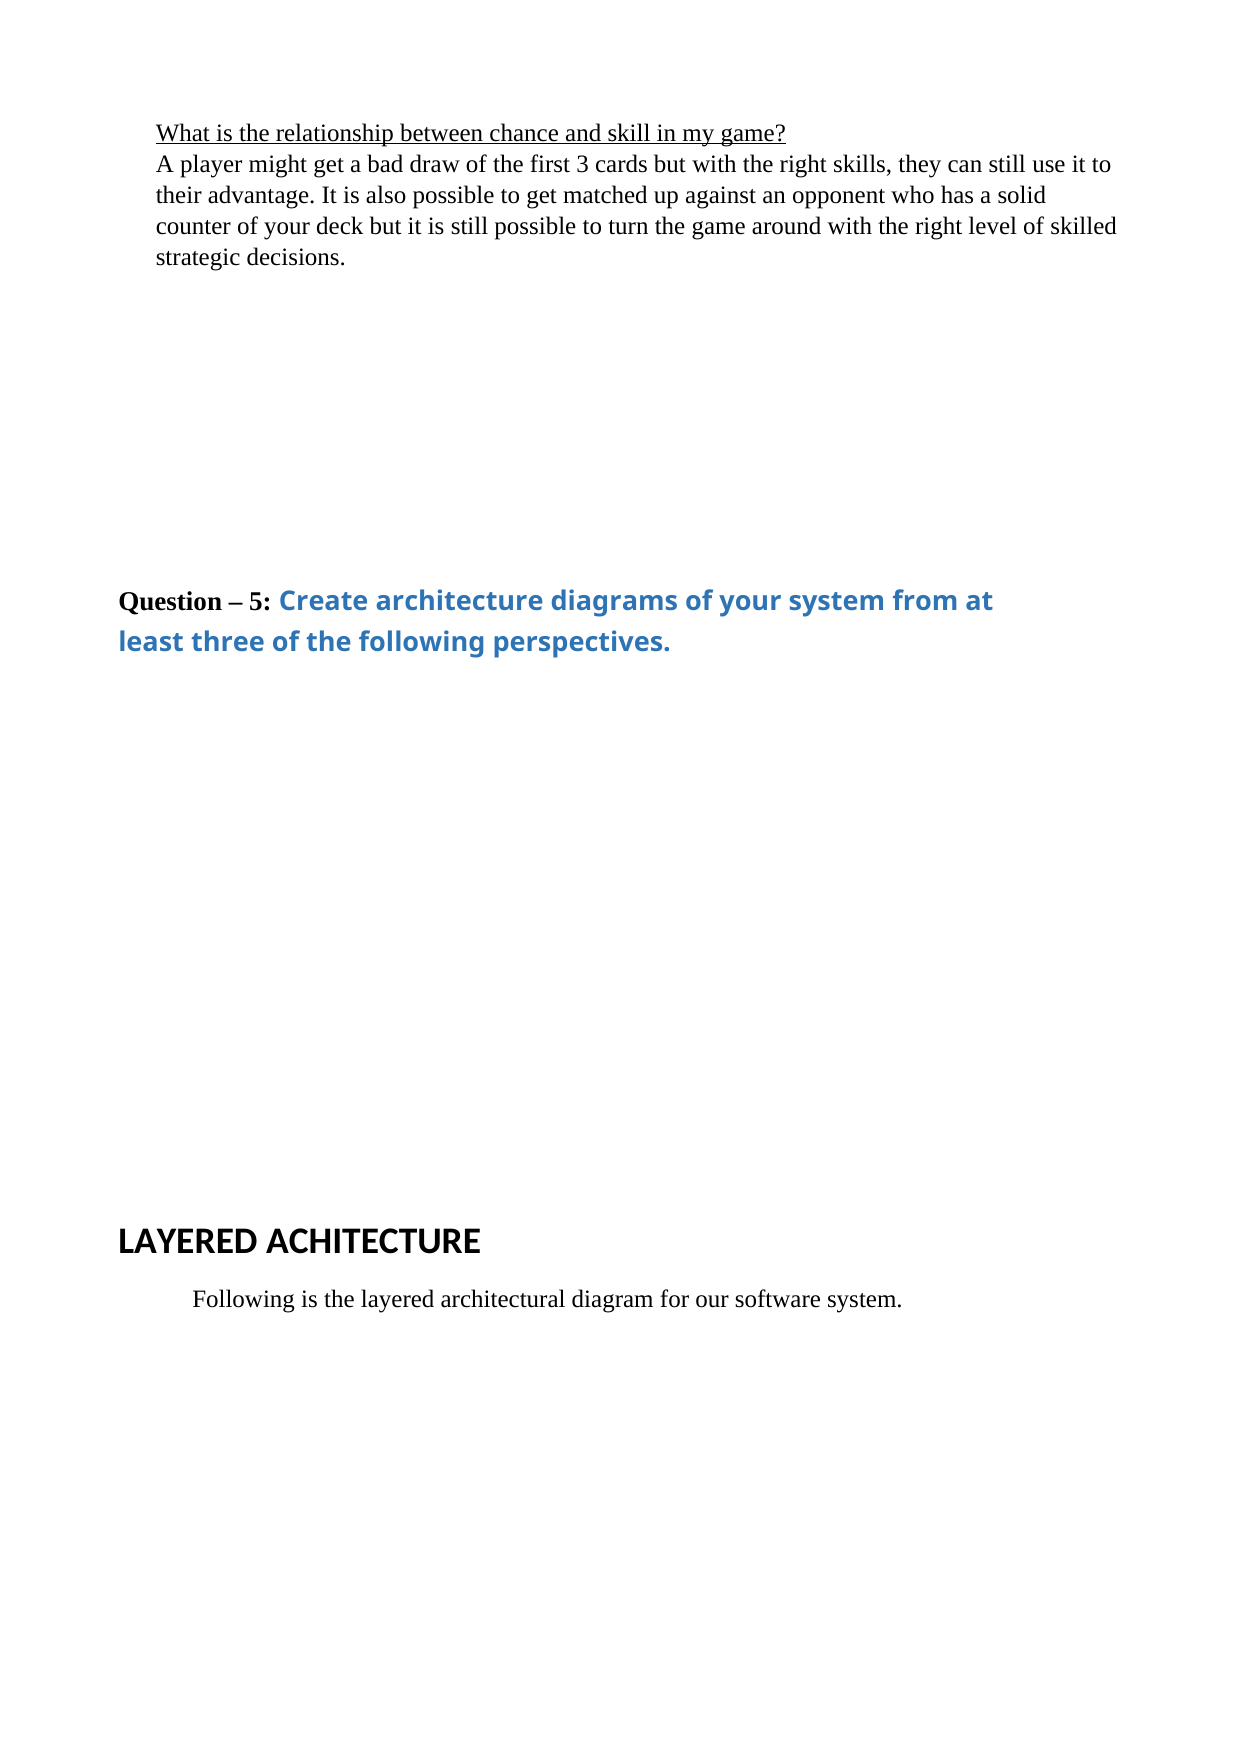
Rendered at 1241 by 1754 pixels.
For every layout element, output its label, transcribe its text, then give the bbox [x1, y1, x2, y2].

text Following is the layered architectural diagram for our software system. [118, 1284, 1122, 1312]
text What is the relationship between chance and skill in my game? A player might get a bad draw of the first 3 cards but with the right skills, they can still use it to their advantage. It is also possible to get matched up against an opponent who has a solid counter of your deck but it is still possible to turn the game around with the right level of skilled strategic decisions. [156, 118, 1122, 271]
text LAYERED ACHITECTURE [118, 1217, 1122, 1263]
subtitle least three of the following perspectives. [118, 623, 1122, 659]
subtitle Question – 5: Create architecture diagrams of your system from at [118, 582, 1122, 618]
